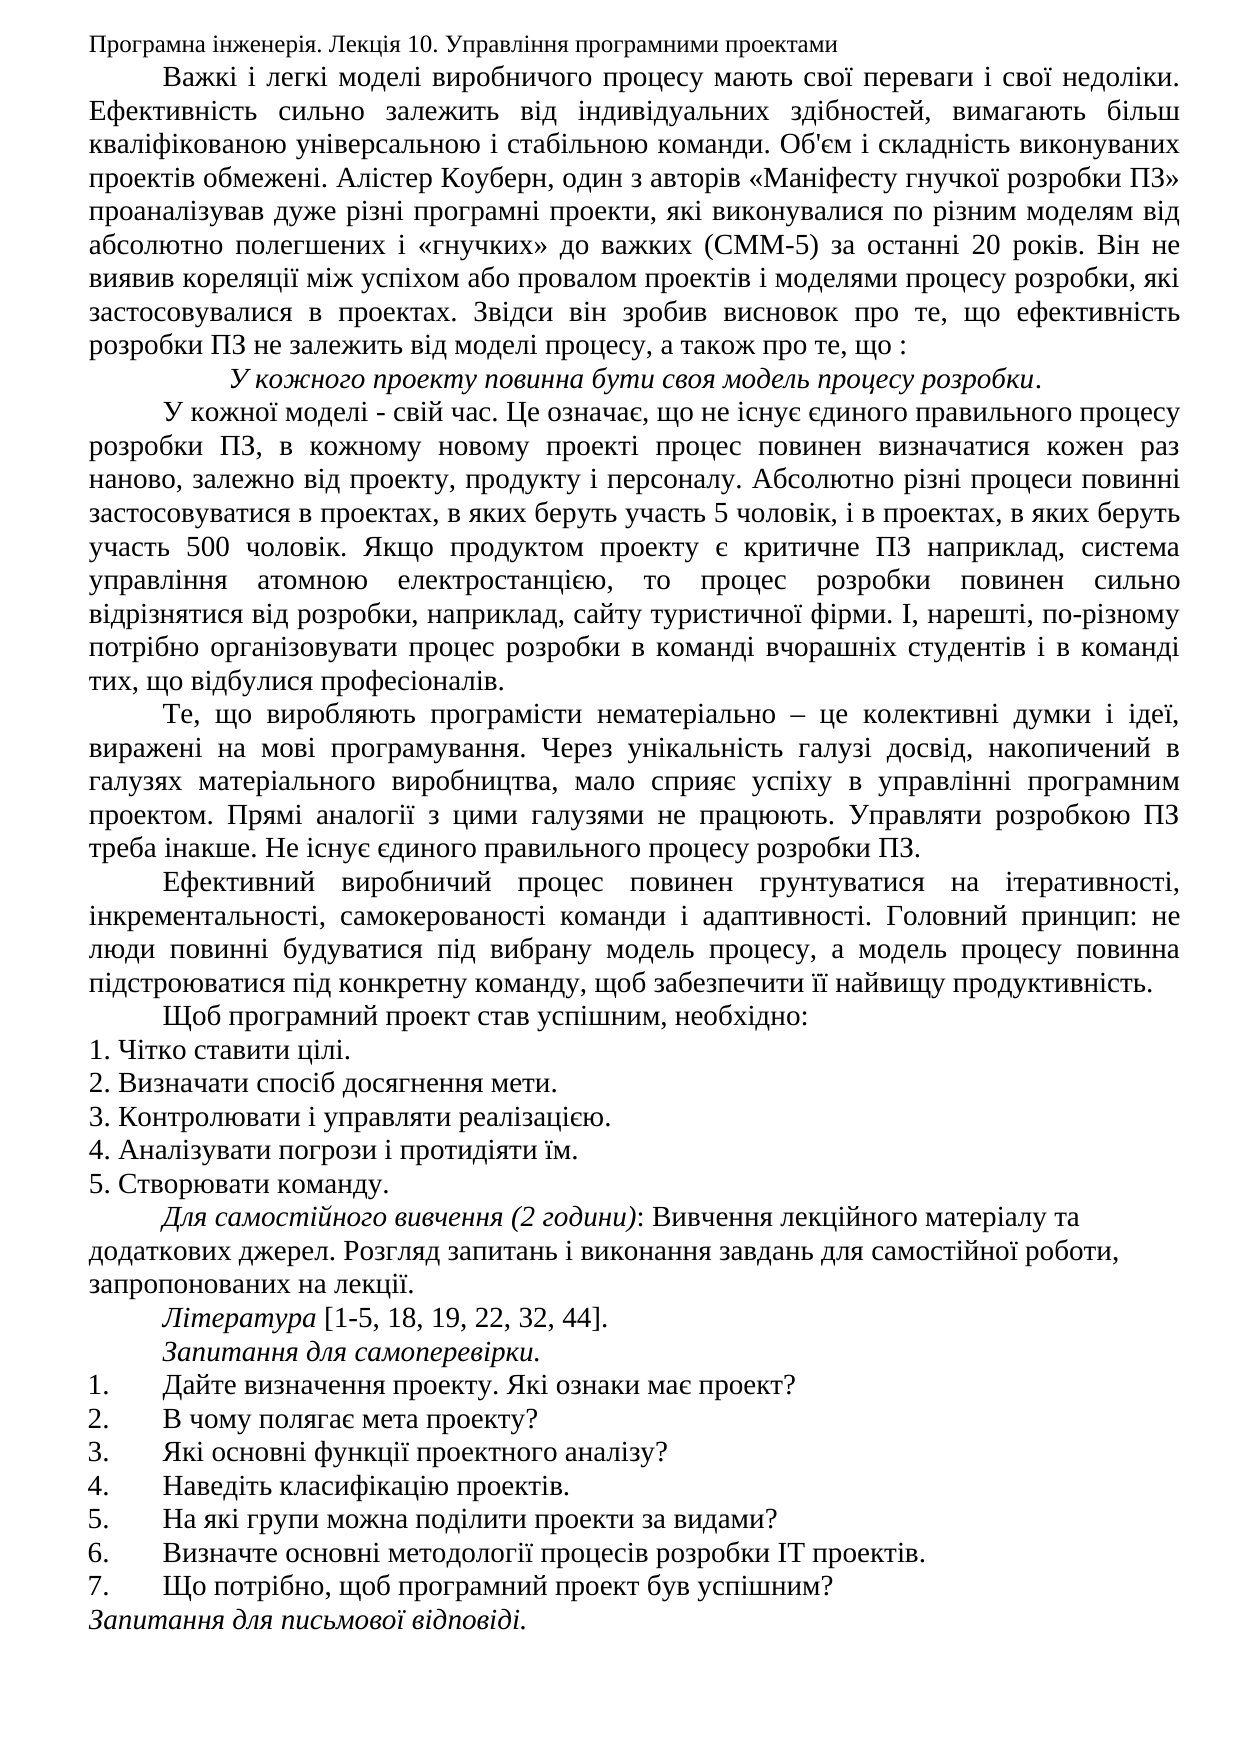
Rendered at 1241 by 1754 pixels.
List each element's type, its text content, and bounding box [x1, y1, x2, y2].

text Щоб програмний проект став успішним, необхідно: [89, 998, 1181, 1032]
text У кожної моделі - свій час. Це означає, що не існує єдиного правильного процесу розробки ПЗ, в кожному новому проекті процес повинен визначатися кожен раз наново, залежно від проекту, продукту і персоналу. Абсолютно різні процеси повинні застосовуватися в проектах, в яких беруть участь 5 чоловік, і в проектах, в яких беруть участь 500 чоловік. Якщо продуктом проекту є критичне ПЗ наприклад, система управління атомною електростанцією, то процес розробки повинен сильно відрізнятися від розробки, наприклад, сайту туристичної фірми. І, нарешті, по-різному потрібно організовувати процес розробки в команді вчорашніх студентів і в команді тих, що відбулися професіоналів. [89, 394, 1181, 696]
text Література [1-5, 18, 19, 22, 32, 44]. [89, 1300, 1181, 1334]
text Важкі і легкі моделі виробничого процесу мають свої переваги і свої недоліки. Ефективність сильно залежить від індивідуальних здібностей, вимагають більш кваліфікованою універсальною і стабільною команди. Об'єм і складність виконуваних проектів обмежені. Алістер Коуберн, один з авторів «Маніфесту гнучкої розробки ПЗ» проаналізував дуже різні програмні проекти, які виконувалися по різним моделям від абсолютно полегшених і «гнучких» до важких (СММ-5) за останні 20 років. Він не виявив кореляції між успіхом або провалом проектів і моделями процесу розробки, які застосовувалися в проектах. Звідси він зробив висновок про те, що ефективність розробки ПЗ не залежить від моделі процесу, а також про те, що : [89, 59, 1181, 361]
text 2. Визначати спосіб досягнення мети. [89, 1065, 1181, 1099]
text 1. Чітко ставити цілі. [89, 1032, 1181, 1065]
text 3. Контролювати і управляти реалізацією. [89, 1099, 1181, 1132]
list Наведіть класифікацію проектів. [87, 1468, 1181, 1501]
text Запитання для самоперевірки. [89, 1334, 1181, 1367]
list В чому полягає мета проекту? [87, 1401, 1181, 1434]
text 5. Створювати команду. [89, 1166, 1181, 1199]
text У кожного проекту повинна бути своя модель процесу розробки. [89, 361, 1181, 394]
text Для самостійного вивчення (2 години): Вивчення лекційного матеріалу та додаткових джерел. Розгляд запитань і виконання завдань для самостійної роботи, запропонованих на лекції. [89, 1199, 1181, 1300]
text Те, що виробляють програмісти нематеріально – це колективні думки і ідеї, виражені на мові програмування. Через унікальність галузі досвід, накопичений в галузях матеріального виробництва, мало сприяє успіху в управлінні програмним проектом. Прямі аналогії з цими галузями не працюють. Управляти розробкою ПЗ треба інакше. Не існує єдиного правильного процесу розробки ПЗ. [89, 696, 1181, 864]
list На які групи можна поділити проекти за видами? [87, 1501, 1181, 1535]
list Що потрібно, щоб програмний проект був успішним? [87, 1568, 1181, 1602]
list Дайте визначення проекту. Які ознаки має проект? [87, 1367, 1181, 1401]
list Які основні функції проектного аналізу? [87, 1434, 1181, 1468]
list Визначте основні методології процесів розробки ІТ проектів. [87, 1535, 1181, 1568]
text Запитання для письмової відповіді. [89, 1602, 1181, 1636]
text Ефективний виробничий процес повинен грунтуватися на ітеративності, інкрементальності, самокерованості команди і адаптивності. Головний принцип: не люди повинні будуватися під вибрану модель процесу, а модель процесу повинна підстроюватися під конкретну команду, щоб забезпечити її найвищу продуктивність. [89, 864, 1181, 998]
text 4. Аналізувати погрози і протидіяти їм. [89, 1132, 1181, 1166]
